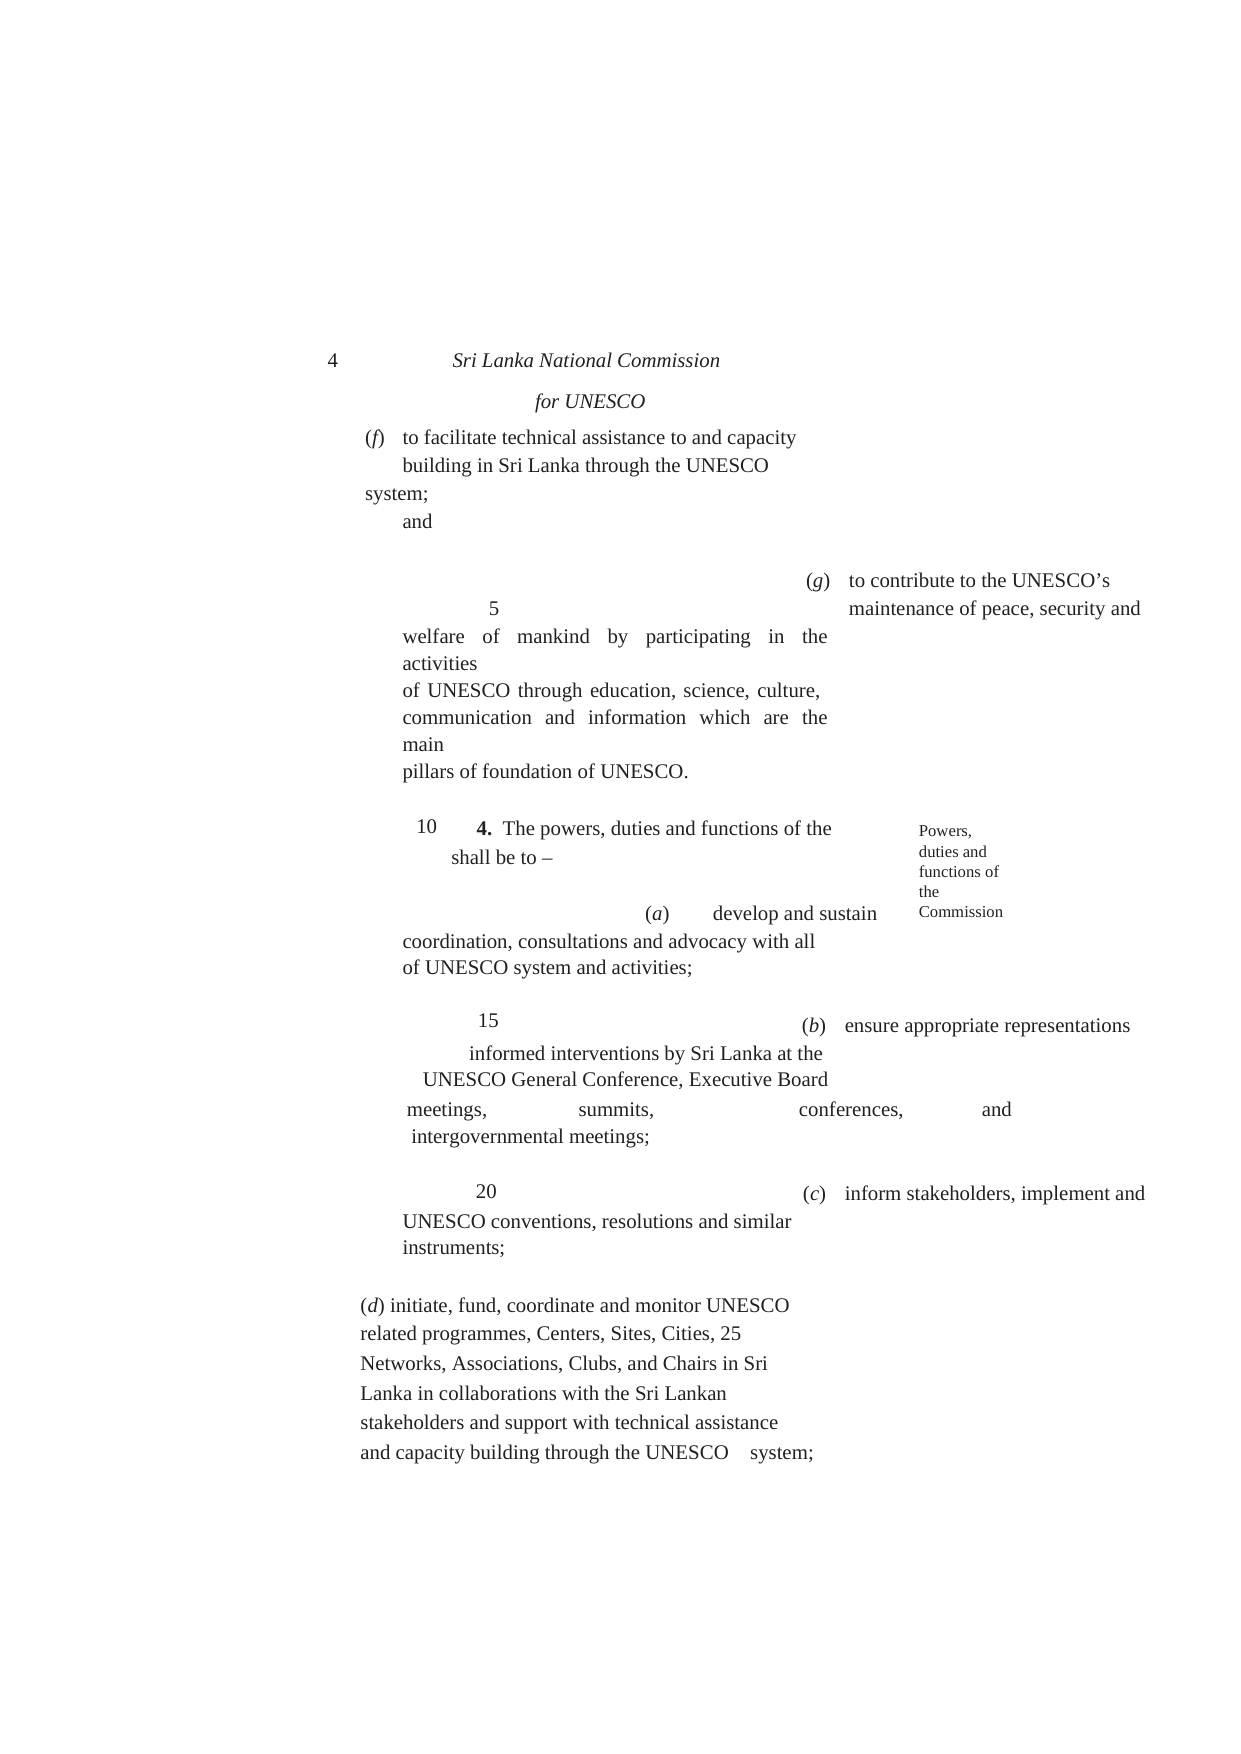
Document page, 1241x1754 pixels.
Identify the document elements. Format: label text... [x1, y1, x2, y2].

table_cell functions of [912, 861, 1147, 882]
table_header 4. The powers, duties and functions of the Commission [443, 809, 912, 840]
table_header and [969, 1095, 1203, 1123]
table_header summits, [499, 1095, 733, 1123]
table_header 5 [212, 562, 525, 622]
table_cell the [912, 882, 1147, 902]
table_cell develop and sustain international liaison, [677, 882, 912, 927]
text (f) to facilitate technical assistance to and capacity building in Sri Lanka through the UNESCO system; and [365, 425, 835, 534]
table_header conferences, [734, 1095, 968, 1123]
table_header inform stakeholders, implement and monitor [834, 1174, 1147, 1207]
table_header (g) [525, 562, 838, 622]
table_header 10 [208, 809, 442, 927]
table_header meetings, [264, 1095, 499, 1123]
table_header 15 [208, 1003, 521, 1039]
table_header to contribute to the UNESCO’s vision of [838, 562, 1151, 593]
text UNESCO conventions, resolutions and similar instruments; [402, 1209, 835, 1259]
table_header Powers, [912, 809, 1147, 840]
text (d) initiate, fund, coordinate and monitor UNESCO related programmes, Centers, Sites, Cities, 25 Networks, Associations, Clubs, and Chairs in Sri Lanka in collaborations with the Sri Lankan stakeholders and support with technical assistance and capacity building through the UNESCO system; [291, 1293, 835, 1465]
table_header ensure appropriate representations and facilitate [834, 1003, 1147, 1039]
table_cell shall be to – [443, 840, 912, 882]
text informed interventions by Sri Lanka at the UNESCO General Conference, Executive Board [390, 1041, 828, 1091]
table_header (c) [521, 1174, 834, 1207]
table_cell Commission [912, 902, 1147, 927]
table_header (b) [521, 1003, 834, 1039]
table_cell maintenance of peace, security and the common [838, 593, 1151, 622]
text welfare of mankind by participating in the activities of UNESCO through education, science, culture, communication and information which are the main pillars of foundation of UNESCO. [402, 624, 828, 783]
text for UNESCO [150, 389, 645, 413]
table_header 20 [208, 1174, 521, 1207]
text 4 Sri Lanka National Commission [327, 348, 1090, 372]
table_cell duties and [912, 840, 1147, 861]
text intergovernmental meetings; [150, 1125, 650, 1149]
text coordination, consultations and advocacy with all of UNESCO system and activities; [402, 929, 835, 979]
table_cell (a) [443, 882, 677, 927]
